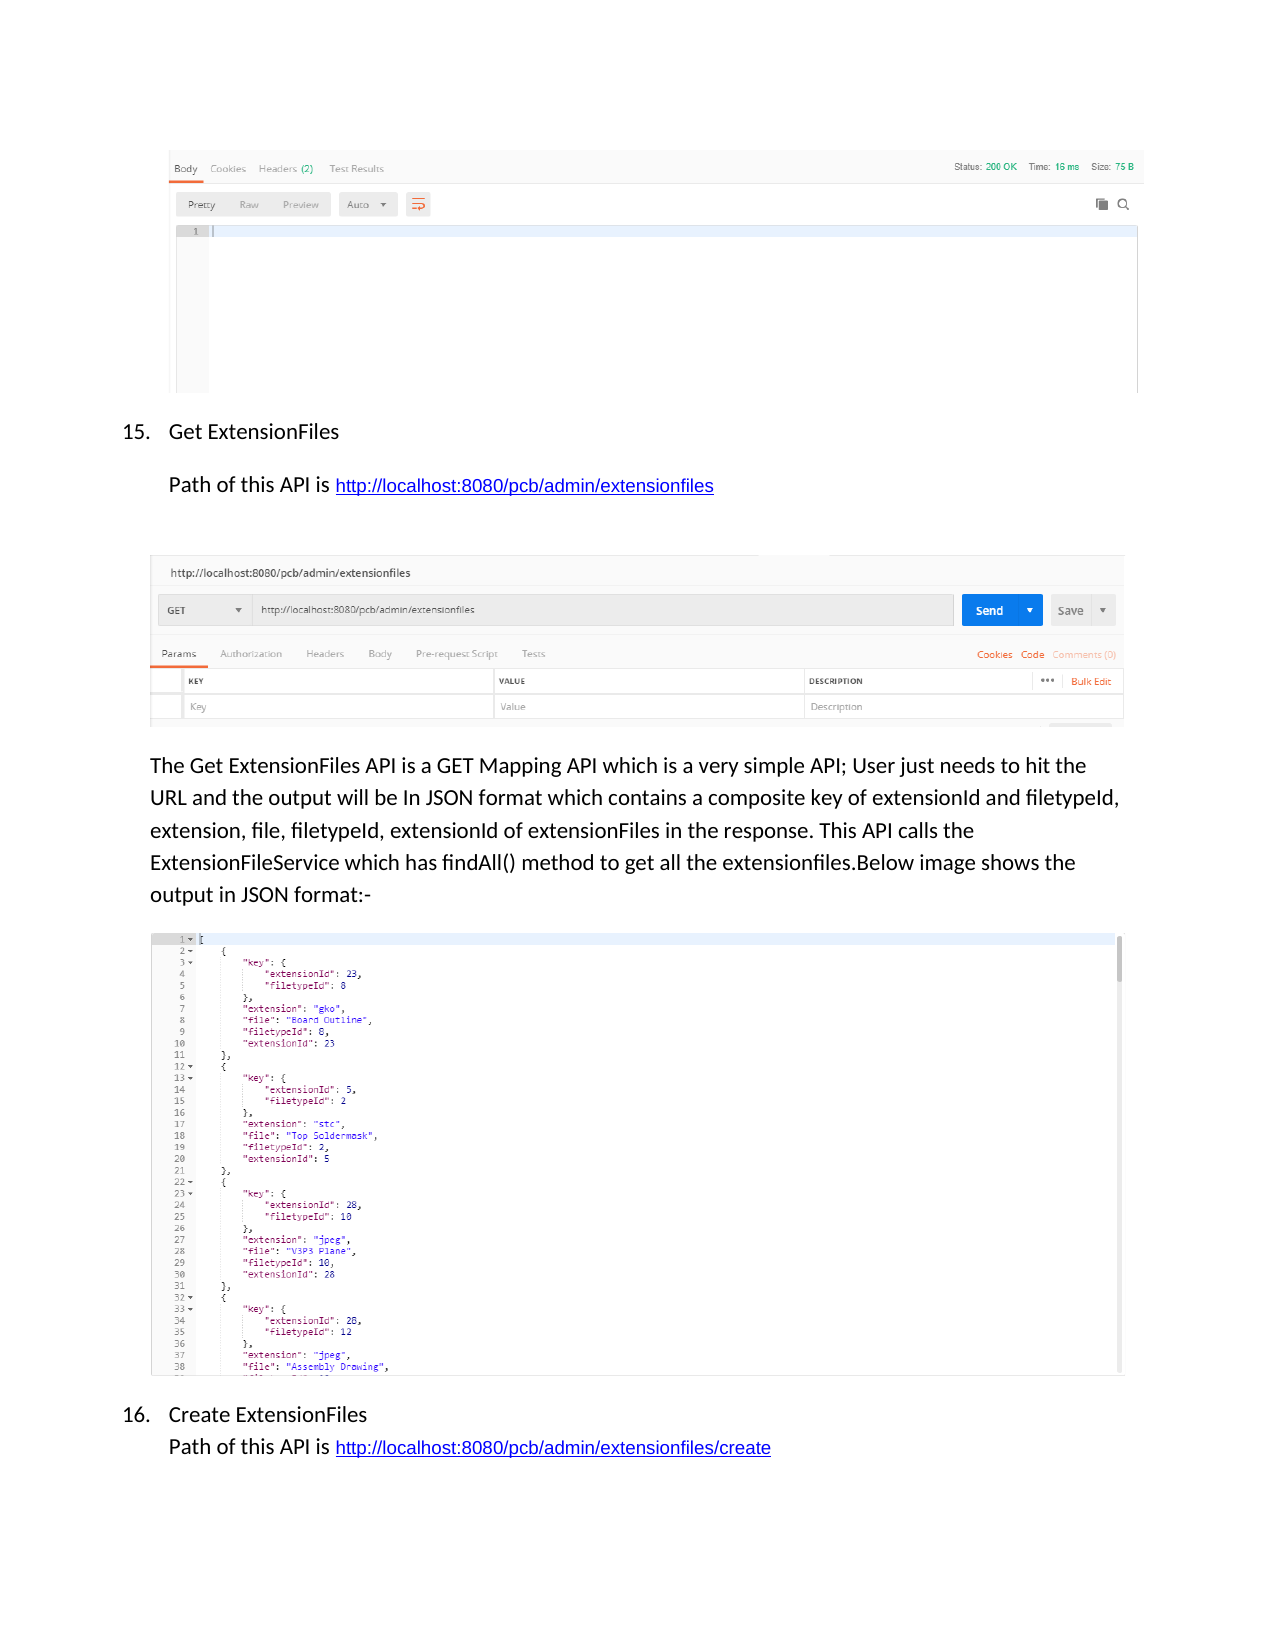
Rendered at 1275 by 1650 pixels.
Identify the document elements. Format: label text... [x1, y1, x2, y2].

list Get ExtensionFiles [122, 417, 1125, 445]
text The Get ExtensionFiles API is a GET Mapping API which is a very simple API; User just needs to hit the URL and the output will be In JSON format which contains a composite key of extensionId and filetypeId, extension, file, filetypeId, extensionId of extensionFiles in the response. This API calls the ExtensionFileService which has findAll() method to get all the extensionfiles.Below image shows the output in JSON format:- [150, 751, 1125, 908]
picture [168, 150, 1144, 393]
list Path of this API is http://localhost:8080/pcb/admin/extensionfiles/create [169, 1432, 1125, 1461]
list Create ExtensionFiles [122, 1400, 1125, 1428]
picture [150, 933, 1125, 1376]
text Path of this API is http://localhost:8080/pcb/admin/extensionfiles [150, 470, 1125, 498]
picture [150, 555, 1125, 727]
